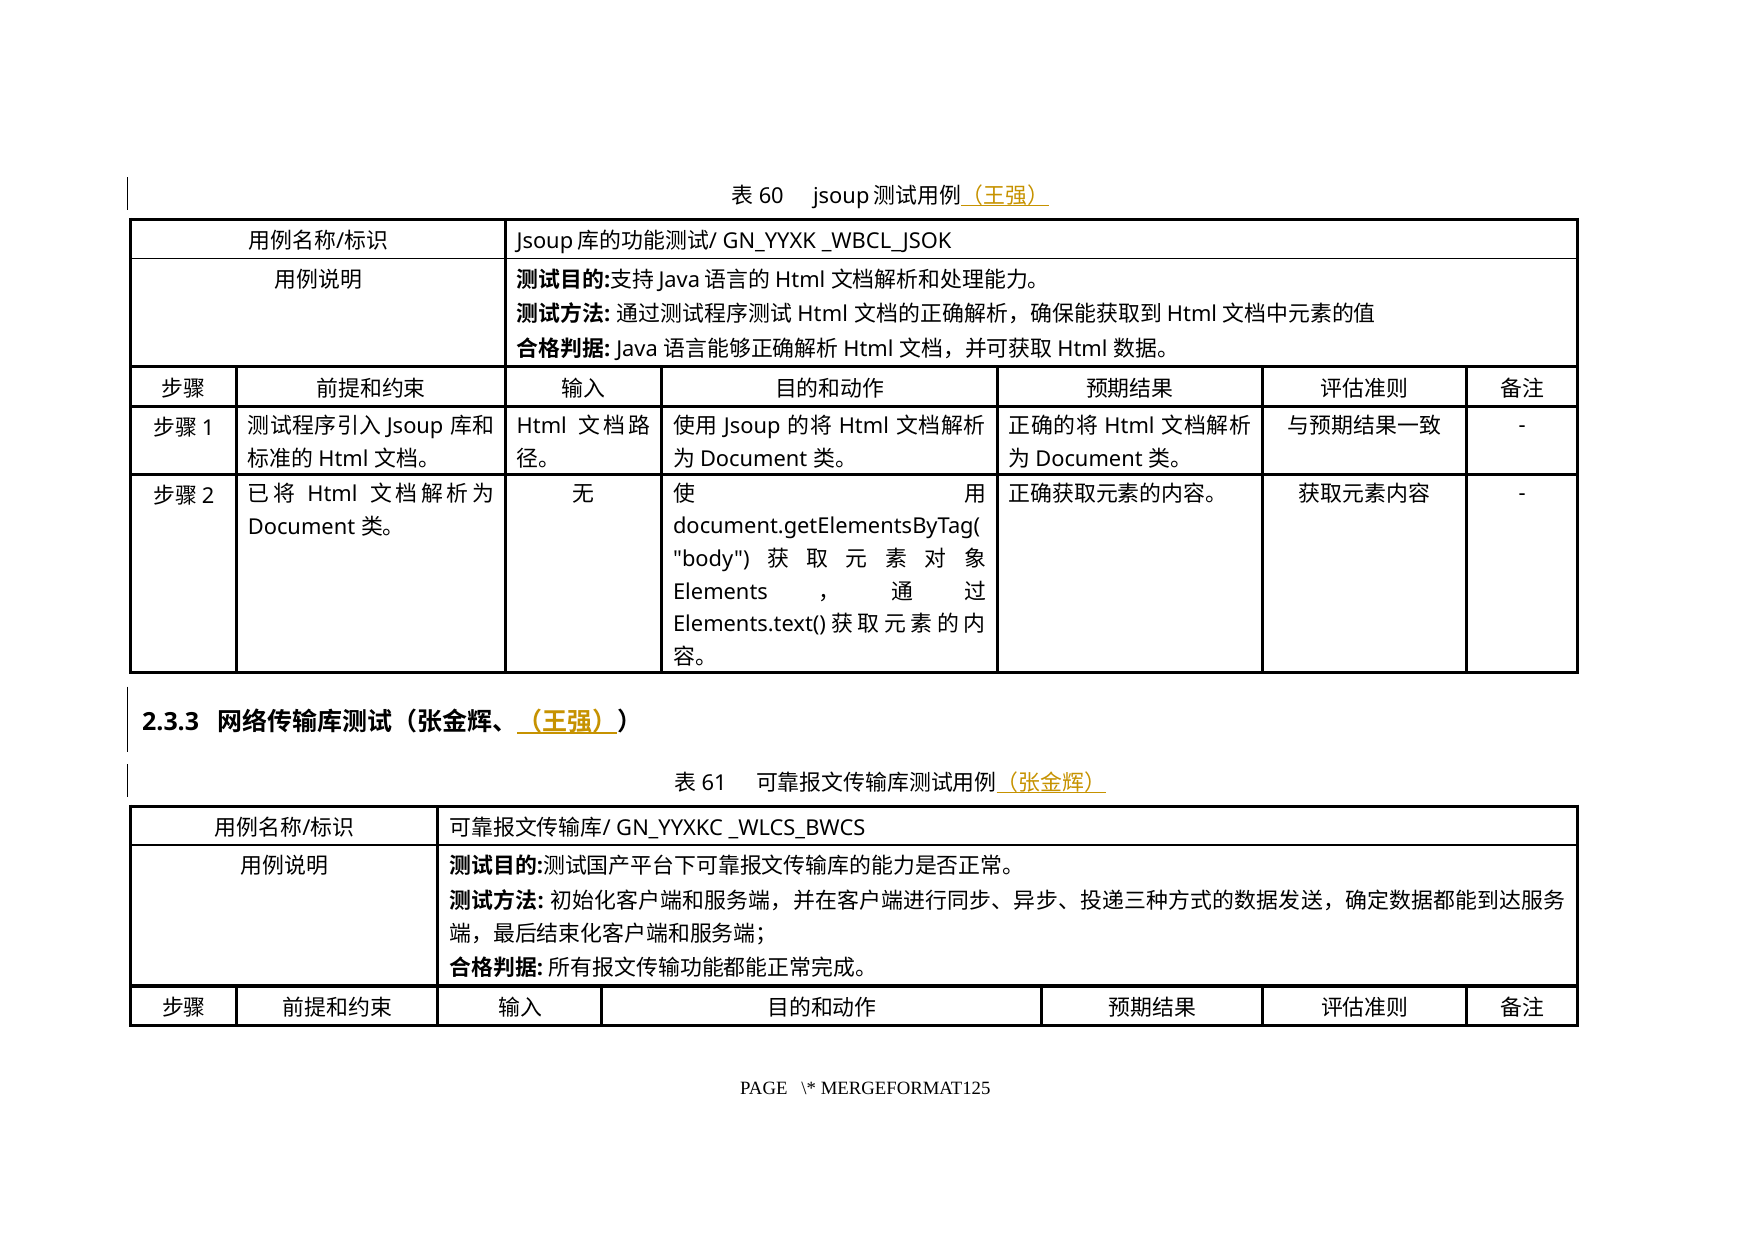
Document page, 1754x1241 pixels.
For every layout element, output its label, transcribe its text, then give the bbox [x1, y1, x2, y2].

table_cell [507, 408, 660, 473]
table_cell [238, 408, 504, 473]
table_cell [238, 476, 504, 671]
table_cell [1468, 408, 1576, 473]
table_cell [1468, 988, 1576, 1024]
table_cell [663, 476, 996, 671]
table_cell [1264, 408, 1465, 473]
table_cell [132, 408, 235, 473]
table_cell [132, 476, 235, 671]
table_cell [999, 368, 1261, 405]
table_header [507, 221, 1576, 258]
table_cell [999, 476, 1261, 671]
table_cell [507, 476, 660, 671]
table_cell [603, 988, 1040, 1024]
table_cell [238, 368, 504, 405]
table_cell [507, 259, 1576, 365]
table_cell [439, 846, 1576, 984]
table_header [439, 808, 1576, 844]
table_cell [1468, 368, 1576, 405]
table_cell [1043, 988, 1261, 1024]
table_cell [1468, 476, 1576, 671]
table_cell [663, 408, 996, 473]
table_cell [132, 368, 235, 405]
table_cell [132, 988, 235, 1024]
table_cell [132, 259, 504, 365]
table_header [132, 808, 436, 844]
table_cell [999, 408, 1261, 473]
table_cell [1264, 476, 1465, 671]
subtitle 网络传输库测试（张金辉、） [142, 687, 1588, 752]
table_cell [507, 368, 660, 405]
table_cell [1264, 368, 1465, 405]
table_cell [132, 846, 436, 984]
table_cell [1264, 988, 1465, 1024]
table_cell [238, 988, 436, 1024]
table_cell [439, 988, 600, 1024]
list 可靠报文传输库测试用例 [192, 764, 1588, 797]
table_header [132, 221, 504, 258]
list jsoup测试用例 [192, 177, 1588, 210]
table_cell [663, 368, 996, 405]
